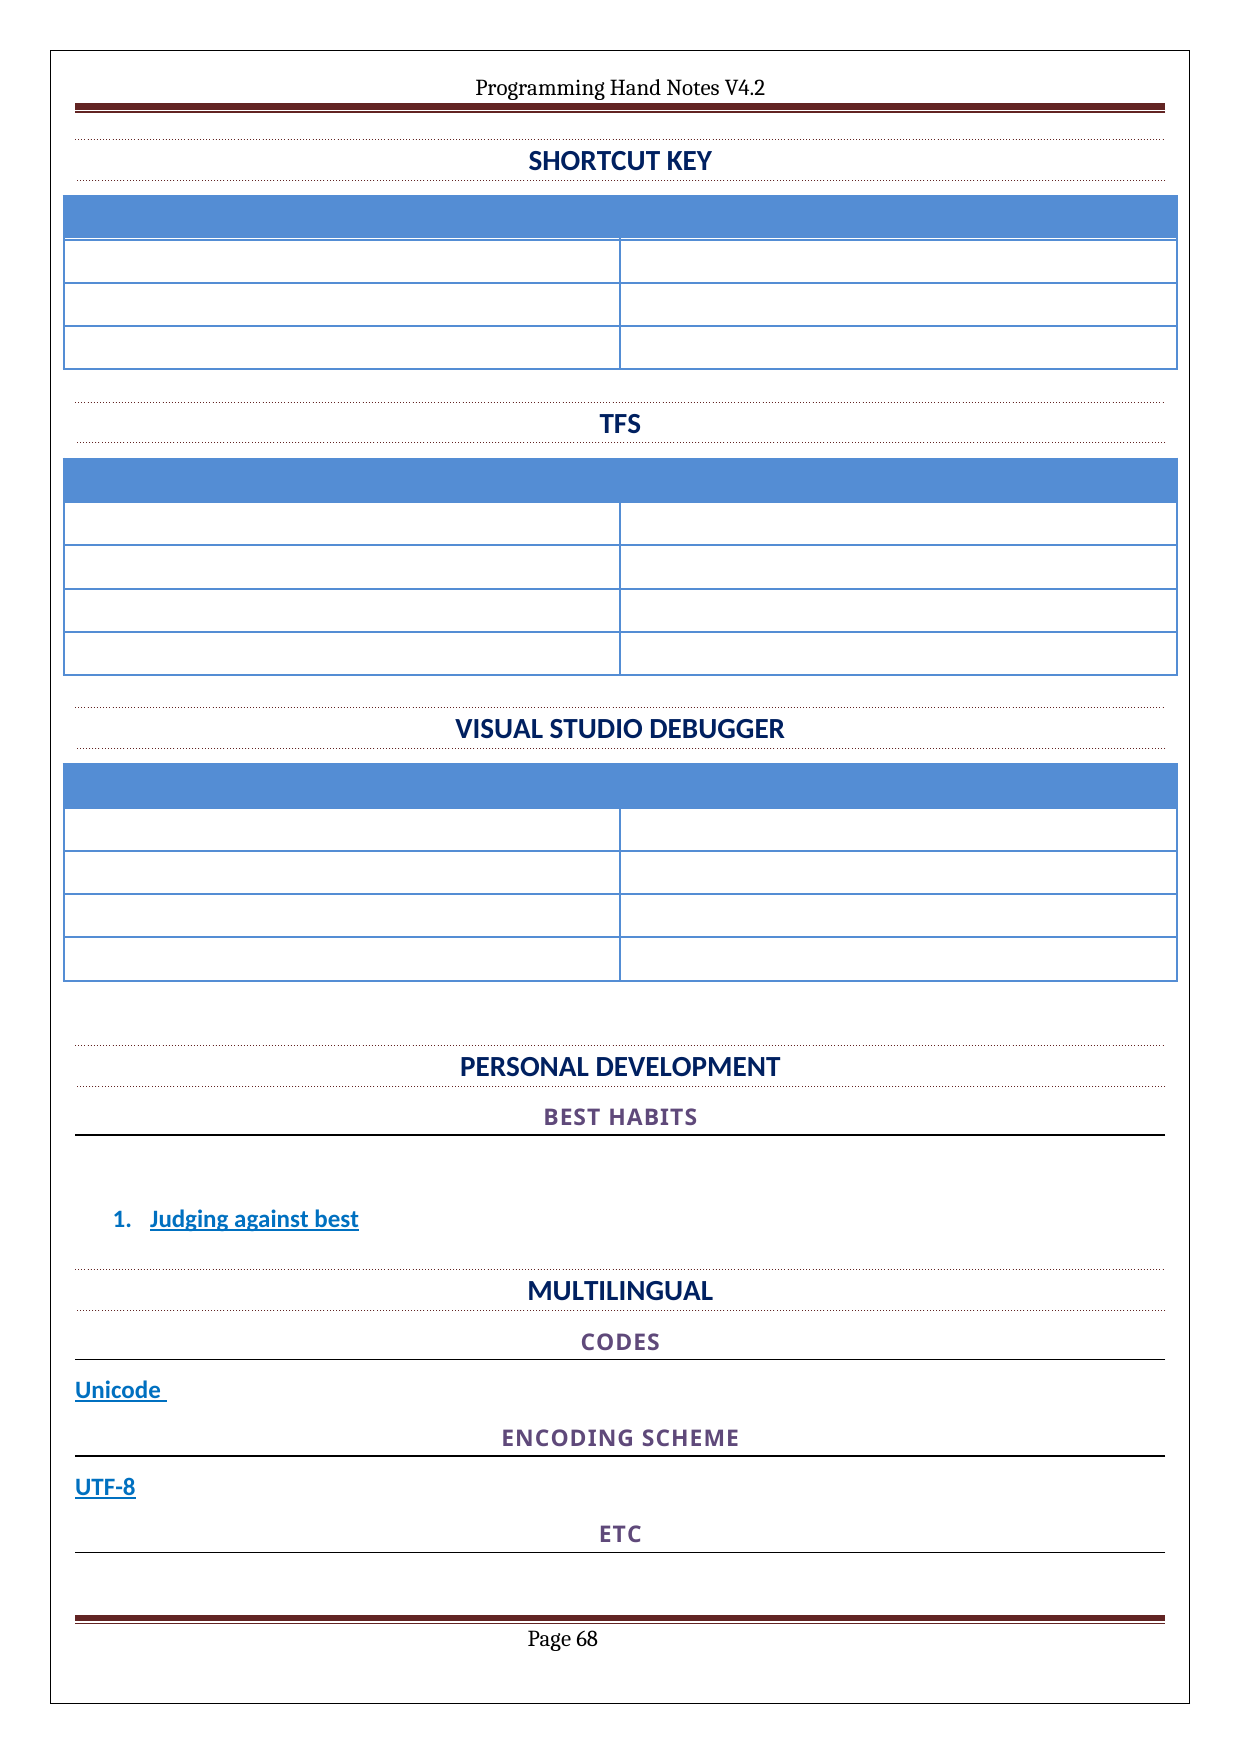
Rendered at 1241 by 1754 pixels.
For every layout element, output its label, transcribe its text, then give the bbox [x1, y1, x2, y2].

subtitle Unicode [75, 1374, 1165, 1405]
subtitle ETC [75, 1518, 1165, 1552]
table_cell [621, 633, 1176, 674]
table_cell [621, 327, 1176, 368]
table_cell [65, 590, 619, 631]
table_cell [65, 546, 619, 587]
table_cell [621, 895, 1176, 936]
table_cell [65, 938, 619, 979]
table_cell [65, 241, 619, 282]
subtitle PERSONAL DEVELOPMENT [75, 1045, 1165, 1087]
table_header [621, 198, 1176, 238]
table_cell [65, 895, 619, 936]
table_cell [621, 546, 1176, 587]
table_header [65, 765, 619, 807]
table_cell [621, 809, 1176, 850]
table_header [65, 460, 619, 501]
subtitle TFS [75, 402, 1165, 443]
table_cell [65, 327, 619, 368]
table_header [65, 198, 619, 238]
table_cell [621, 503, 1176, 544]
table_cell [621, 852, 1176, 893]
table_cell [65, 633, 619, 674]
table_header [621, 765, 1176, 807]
subtitle UTF-8 [75, 1471, 1165, 1501]
subtitle VISUAL STUDIO DEBUGGER [75, 707, 1165, 749]
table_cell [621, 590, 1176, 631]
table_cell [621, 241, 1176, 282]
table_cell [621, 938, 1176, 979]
subtitle ENCODING SCHEME [75, 1422, 1165, 1455]
subtitle BEST HABITS [75, 1101, 1165, 1134]
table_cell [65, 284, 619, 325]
subtitle SHORTCUT KEY [75, 139, 1165, 181]
subtitle Codes [75, 1326, 1165, 1359]
subtitle Judging against best [112, 1203, 1165, 1234]
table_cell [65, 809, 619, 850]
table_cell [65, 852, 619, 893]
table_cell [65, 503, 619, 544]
subtitle MULTILINGUAL [75, 1269, 1165, 1311]
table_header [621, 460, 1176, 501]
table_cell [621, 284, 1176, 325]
